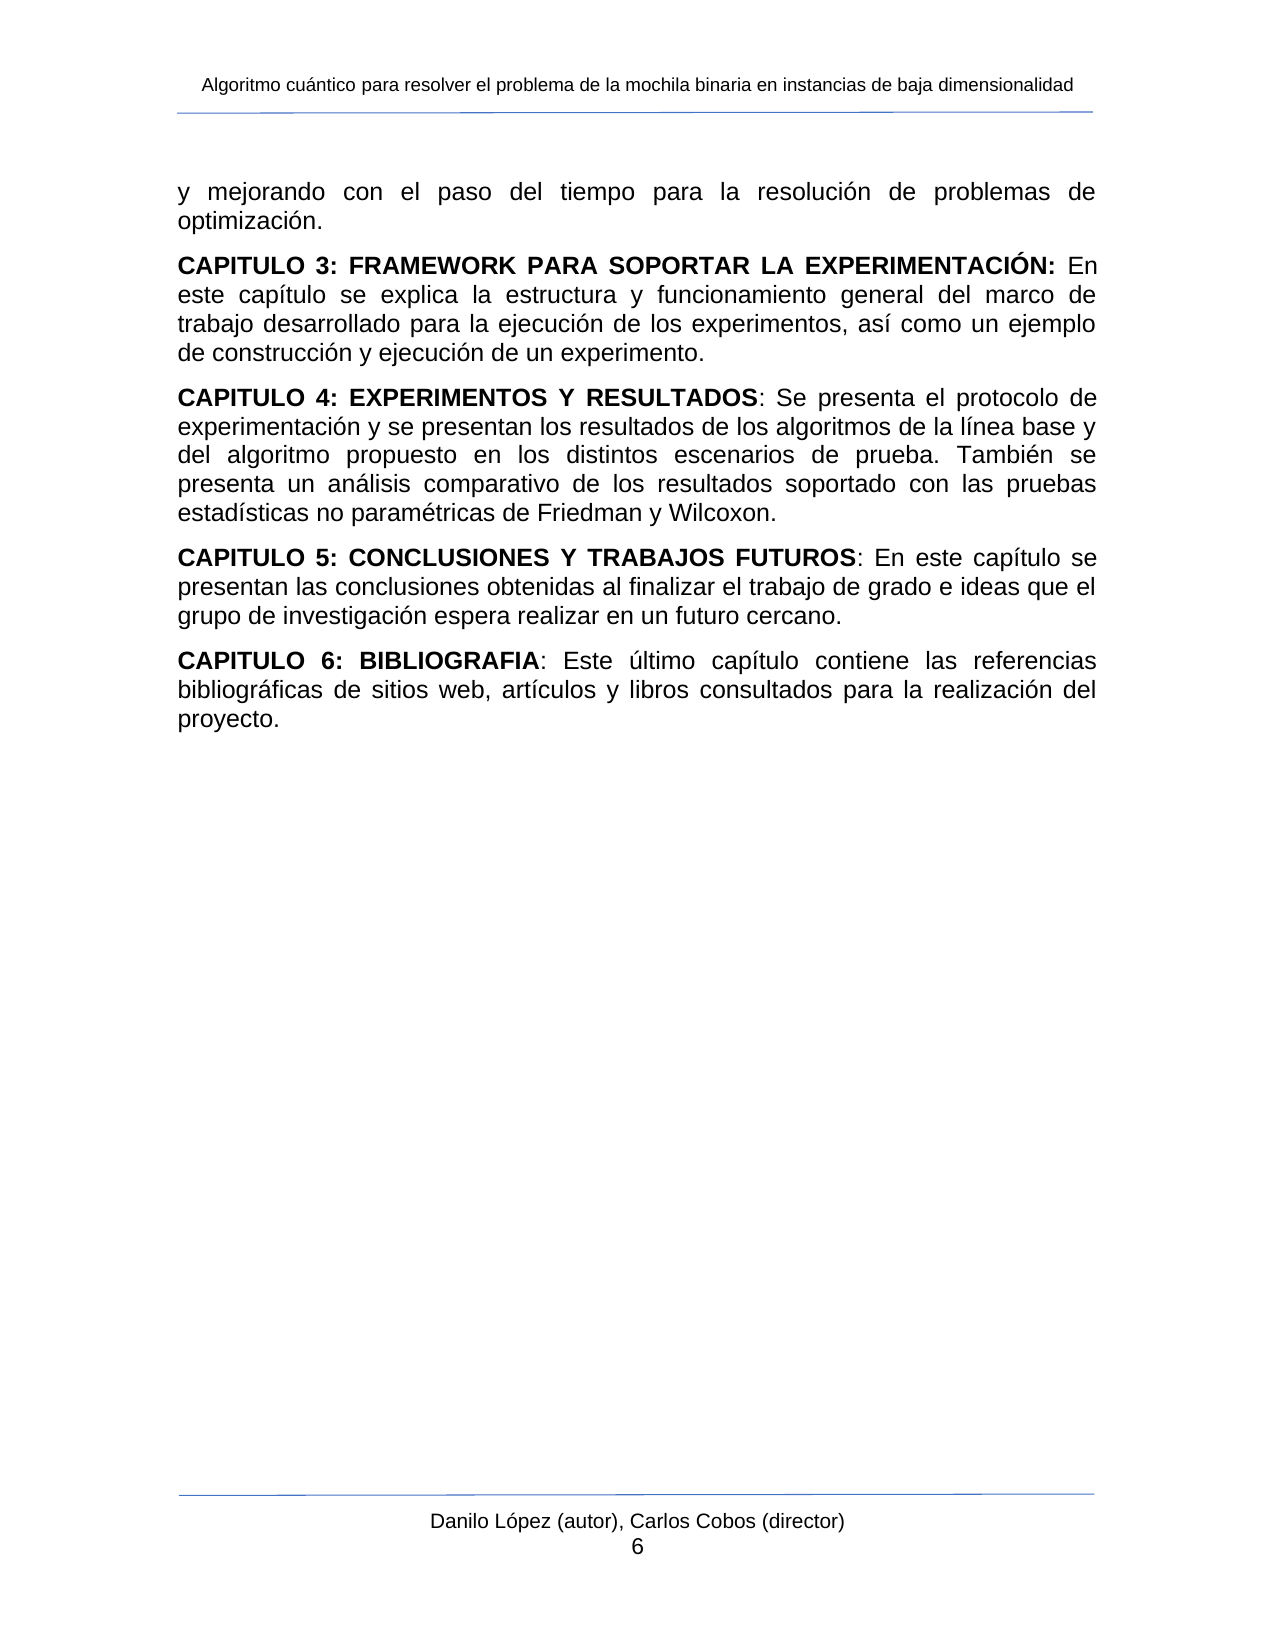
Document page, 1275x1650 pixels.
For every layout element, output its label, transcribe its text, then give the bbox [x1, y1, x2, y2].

text CAPITULO 5: CONCLUSIONES Y TRABAJOS FUTUROS: En este capítulo se presentan las conclusiones obtenidas al finalizar el trabajo de grado e ideas que el grupo de investigación espera realizar en un futuro cercano. [177, 543, 1098, 630]
text CAPITULO 6: BIBLIOGRAFIA: Este último capítulo contiene las referencias bibliográficas de sitios web, artículos y libros consultados para la realización del proyecto. [177, 646, 1098, 733]
text CAPITULO 4: EXPERIMENTOS Y RESULTADOS: Se presenta el protocolo de experimentación y se presentan los resultados de los algoritmos de la línea base y del algoritmo propuesto en los distintos escenarios de prueba. También se presenta un análisis comparativo de los resultados soportado con las pruebas estadísticas no paramétricas de Friedman y Wilcoxon. [177, 383, 1098, 527]
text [177, 177, 1098, 235]
text CAPITULO 3: FRAMEWORK PARA SOPORTAR LA EXPERIMENTACIÓN: En este capítulo se explica la estructura y funcionamiento general del marco de trabajo desarrollado para la ejecución de los experimentos, así como un ejemplo de construcción y ejecución de un experimento. [177, 251, 1098, 366]
